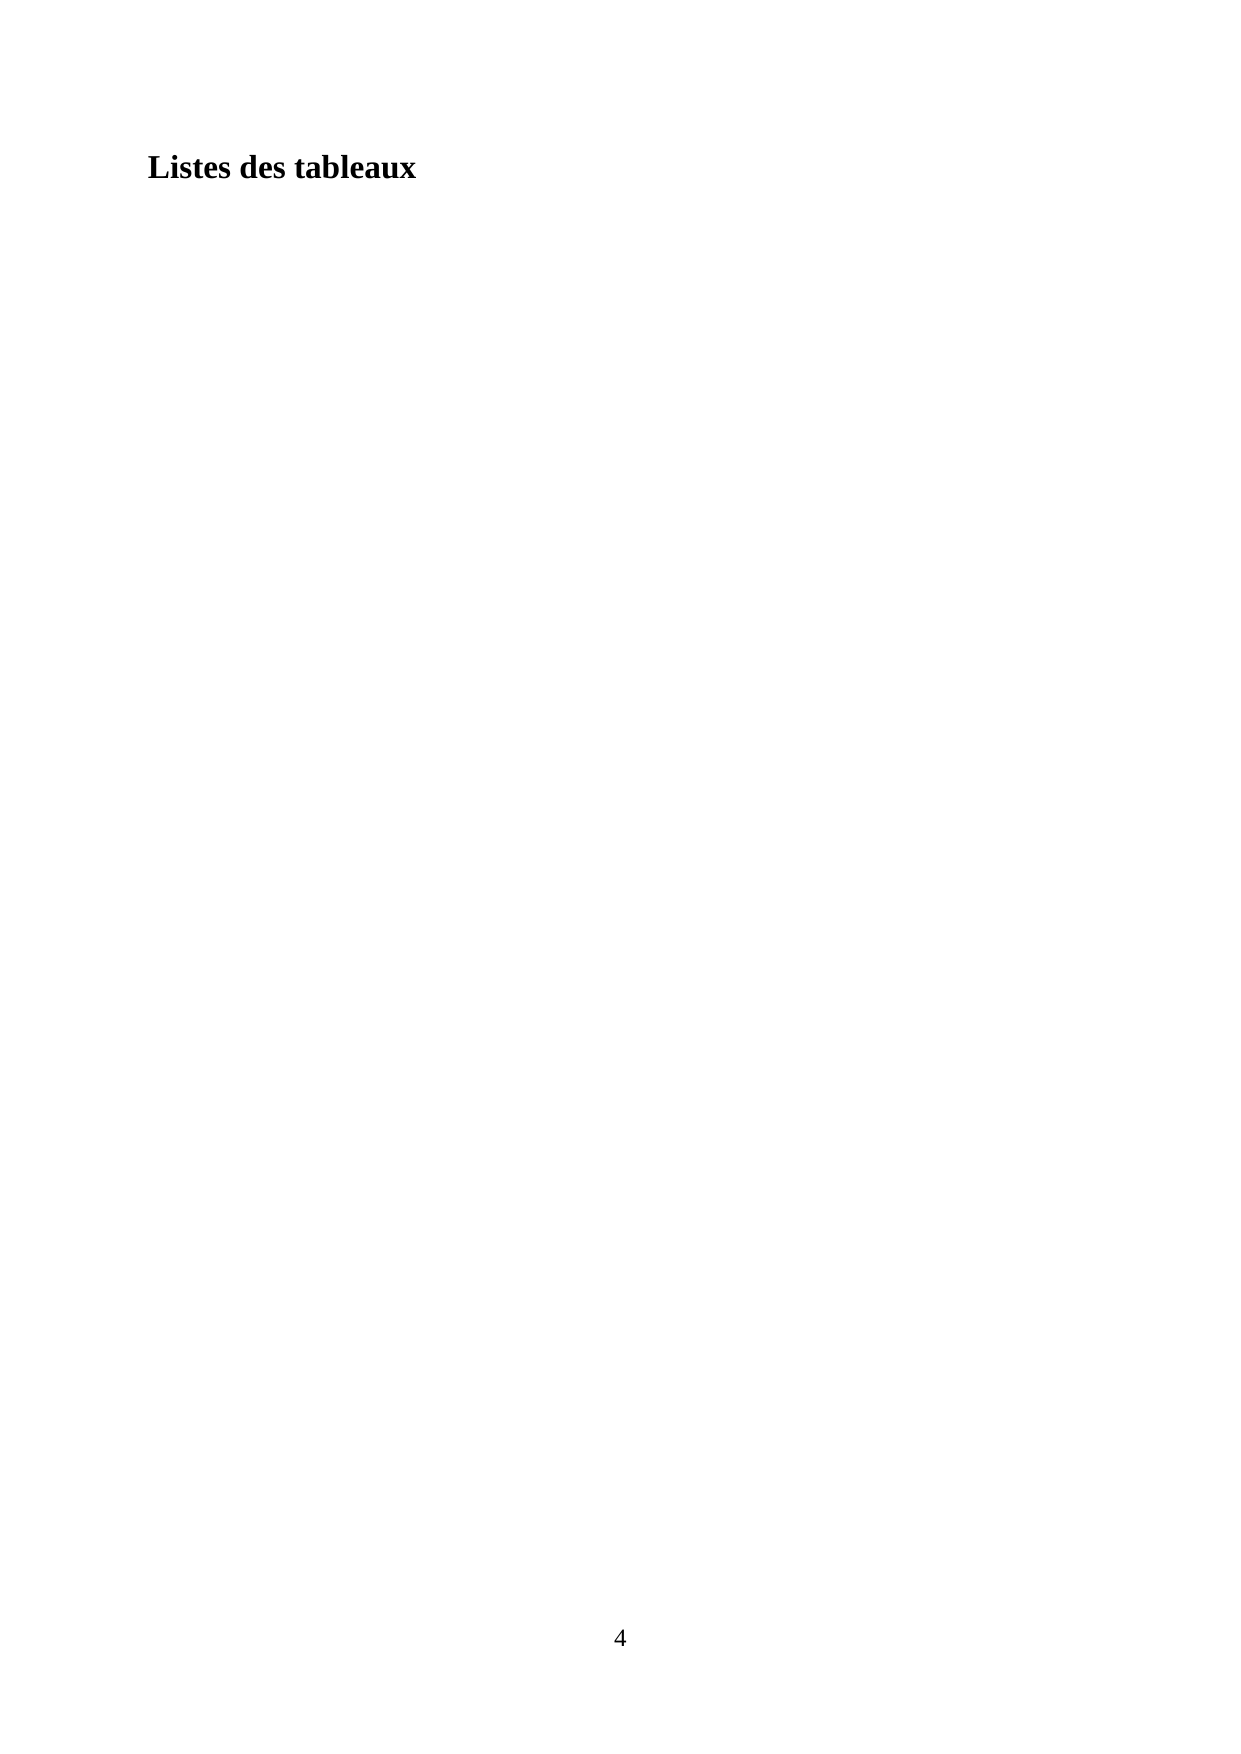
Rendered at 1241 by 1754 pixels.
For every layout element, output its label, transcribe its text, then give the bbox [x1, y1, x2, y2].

subtitle Listes des tableaux [148, 148, 1093, 186]
